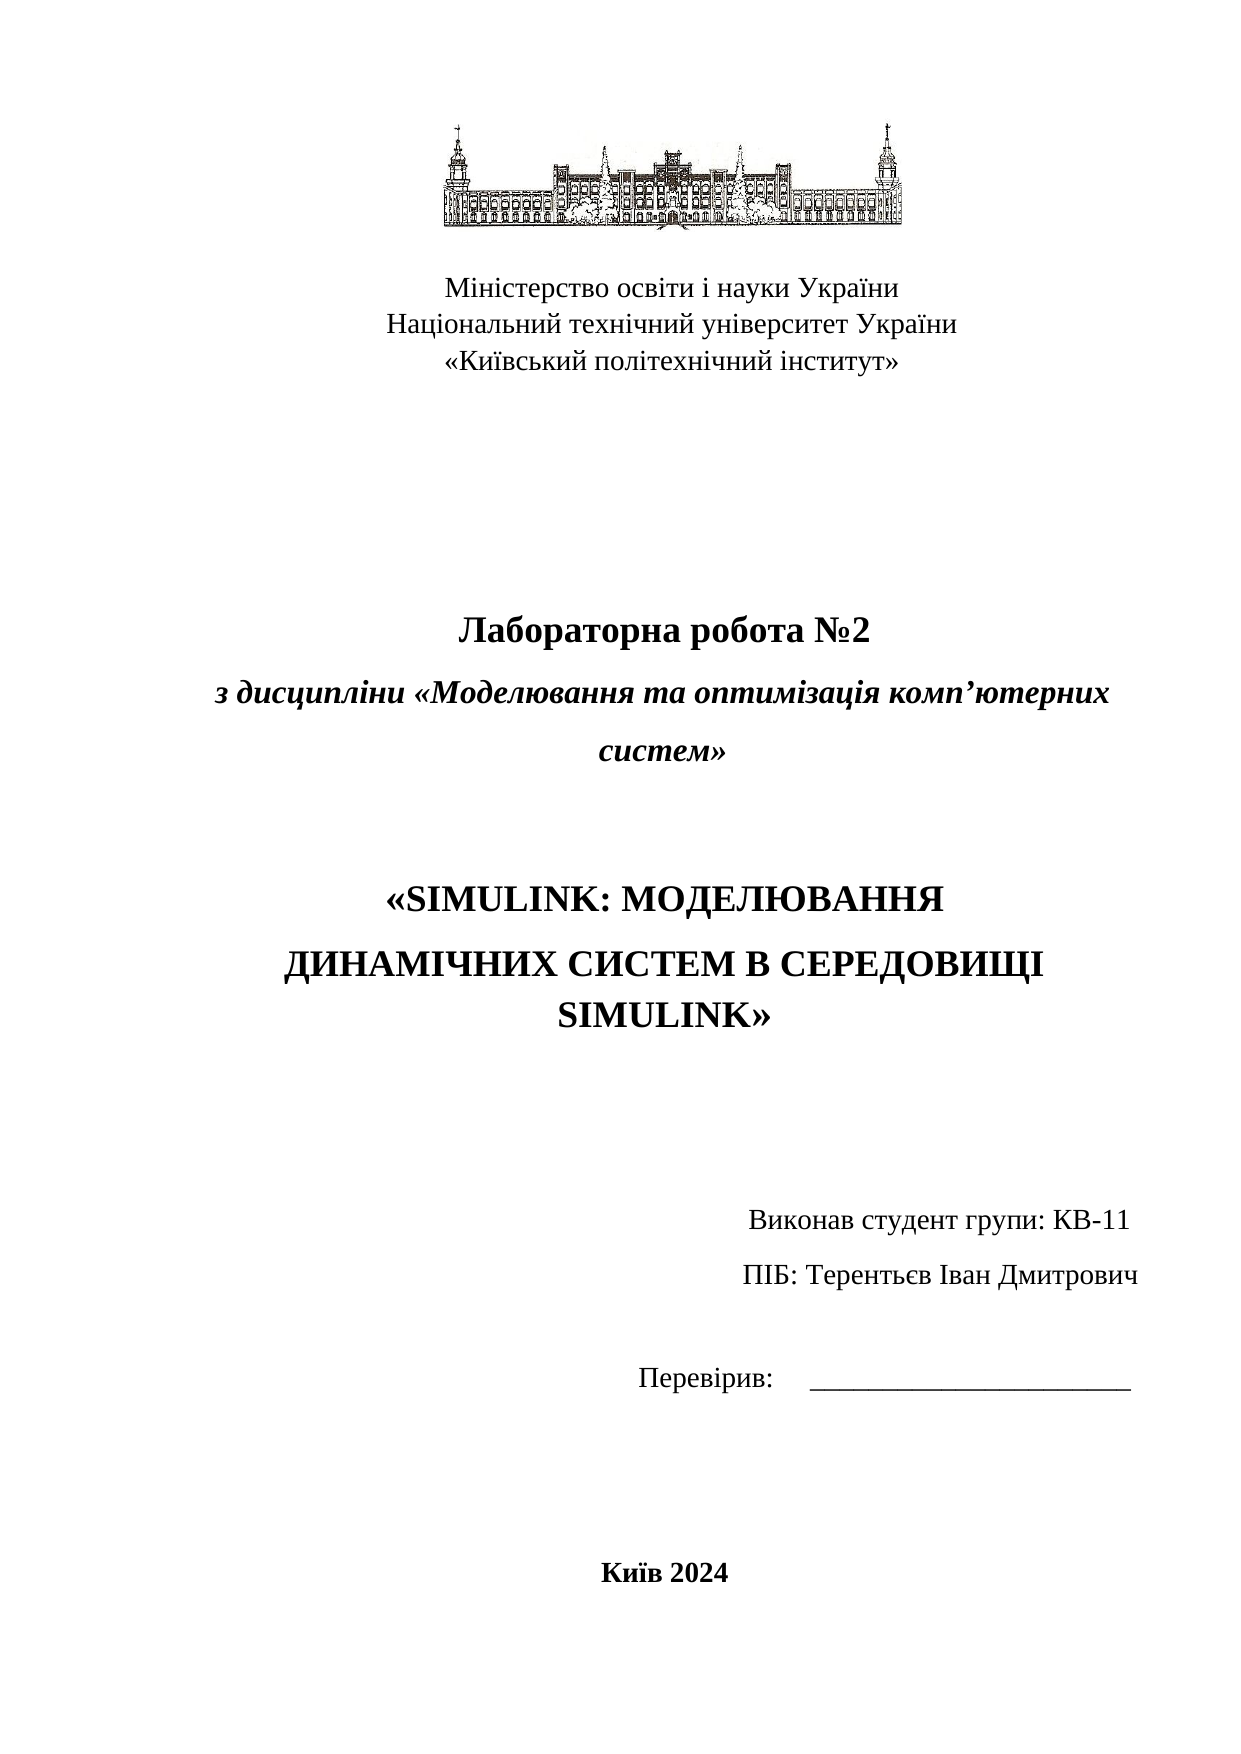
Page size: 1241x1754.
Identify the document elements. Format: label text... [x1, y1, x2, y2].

subtitle Лабораторна робота №2 [177, 608, 1152, 651]
text Міністерство освіти і науки України [192, 270, 1151, 304]
text Київ 2024 [177, 1555, 1152, 1588]
text Перевірив: ______________________ [176, 1361, 1152, 1394]
picture [435, 118, 909, 232]
text ДИНАМІЧНИХ СИСТЕМ В СЕРЕДОВИЩІ SIMULINK» [177, 941, 1152, 1036]
text ПІБ: Терентьєв Іван Дмитрович [176, 1257, 1152, 1291]
text з дисципліни «Моделювання та оптимізація комп’ютерних систем» [177, 672, 1152, 768]
text Національний технічний університет України [192, 307, 1152, 340]
text Виконав студент групи: КВ-11 [176, 1202, 1152, 1236]
text «SIMULINK: МОДЕЛЮВАННЯ [177, 873, 1152, 921]
text «Київський політехнічний інститут» [192, 343, 1152, 376]
